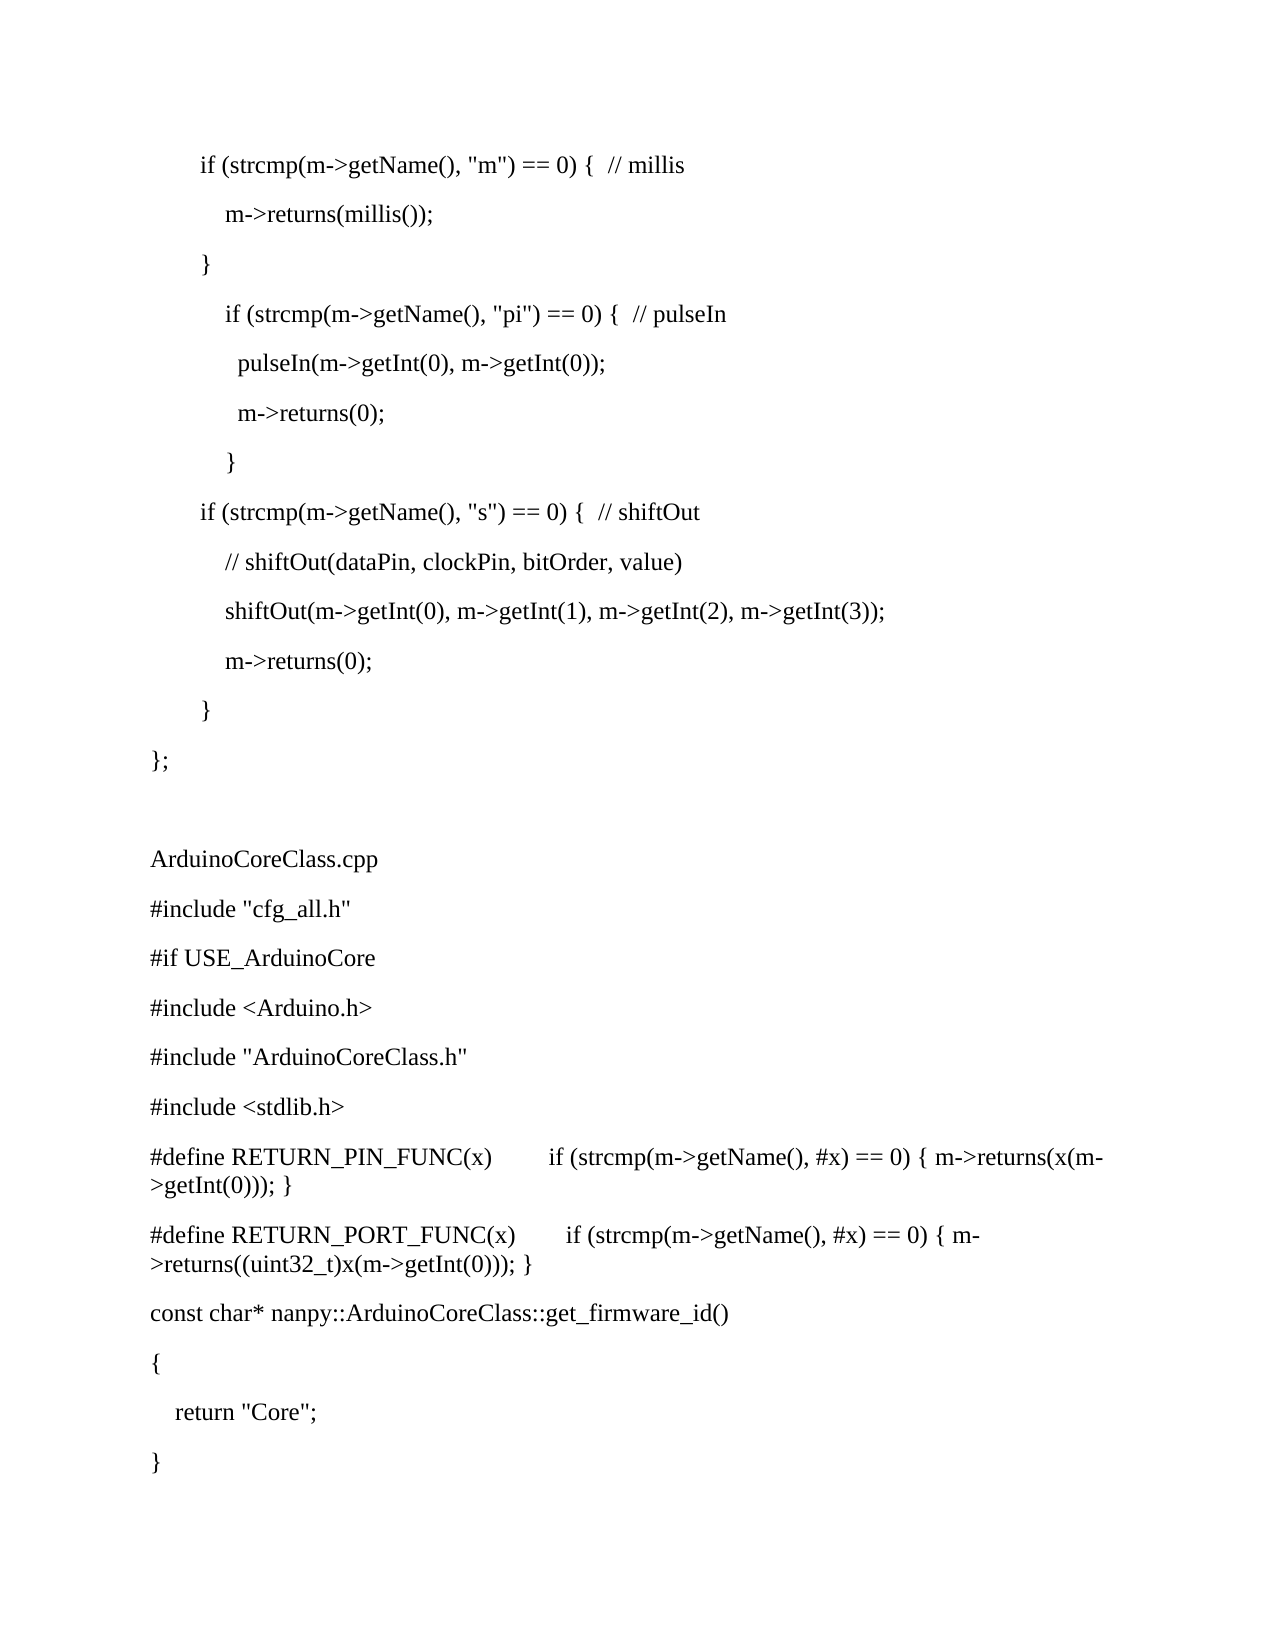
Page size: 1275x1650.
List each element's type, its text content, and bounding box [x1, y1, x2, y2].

text if (strcmp(m->getName(), "s") == 0) { // shiftOut [150, 497, 1125, 526]
text ArduinoCoreClass.cpp [150, 844, 1125, 873]
text #if USE_ArduinoCore [150, 943, 1125, 972]
text #define RETURN_PORT_FUNC(x) if (strcmp(m->getName(), #x) == 0) { m->returns((uint32_t)x(m->getInt(0))); } [150, 1220, 1125, 1277]
text shiftOut(m->getInt(0), m->getInt(1), m->getInt(2), m->getInt(3)); [150, 596, 1125, 625]
text #include "ArduinoCoreClass.h" [150, 1042, 1125, 1071]
text m->returns(0); [150, 646, 1125, 674]
text }; [150, 745, 1125, 774]
text #include <Arduino.h> [150, 993, 1125, 1022]
text #include <stdlib.h> [150, 1092, 1125, 1121]
text if (strcmp(m->getName(), "m") == 0) { // millis [150, 150, 1125, 179]
text } [150, 1447, 1125, 1476]
text } [150, 447, 1125, 476]
text } [150, 695, 1125, 724]
text } [150, 249, 1125, 278]
text if (strcmp(m->getName(), "pi") == 0) { // pulseIn [150, 299, 1125, 327]
text m->returns(0); [150, 398, 1125, 427]
text // shiftOut(dataPin, clockPin, bitOrder, value) [150, 547, 1125, 575]
text return "Core"; [150, 1397, 1125, 1426]
text #include "cfg_all.h" [150, 894, 1125, 922]
text pulseIn(m->getInt(0), m->getInt(0)); [150, 348, 1125, 377]
text m->returns(millis()); [150, 199, 1125, 228]
text #define RETURN_PIN_FUNC(x) if (strcmp(m->getName(), #x) == 0) { m->returns(x(m->getInt(0))); } [150, 1142, 1125, 1199]
text { [150, 1348, 1125, 1377]
text const char* nanpy::ArduinoCoreClass::get_firmware_id() [150, 1298, 1125, 1327]
